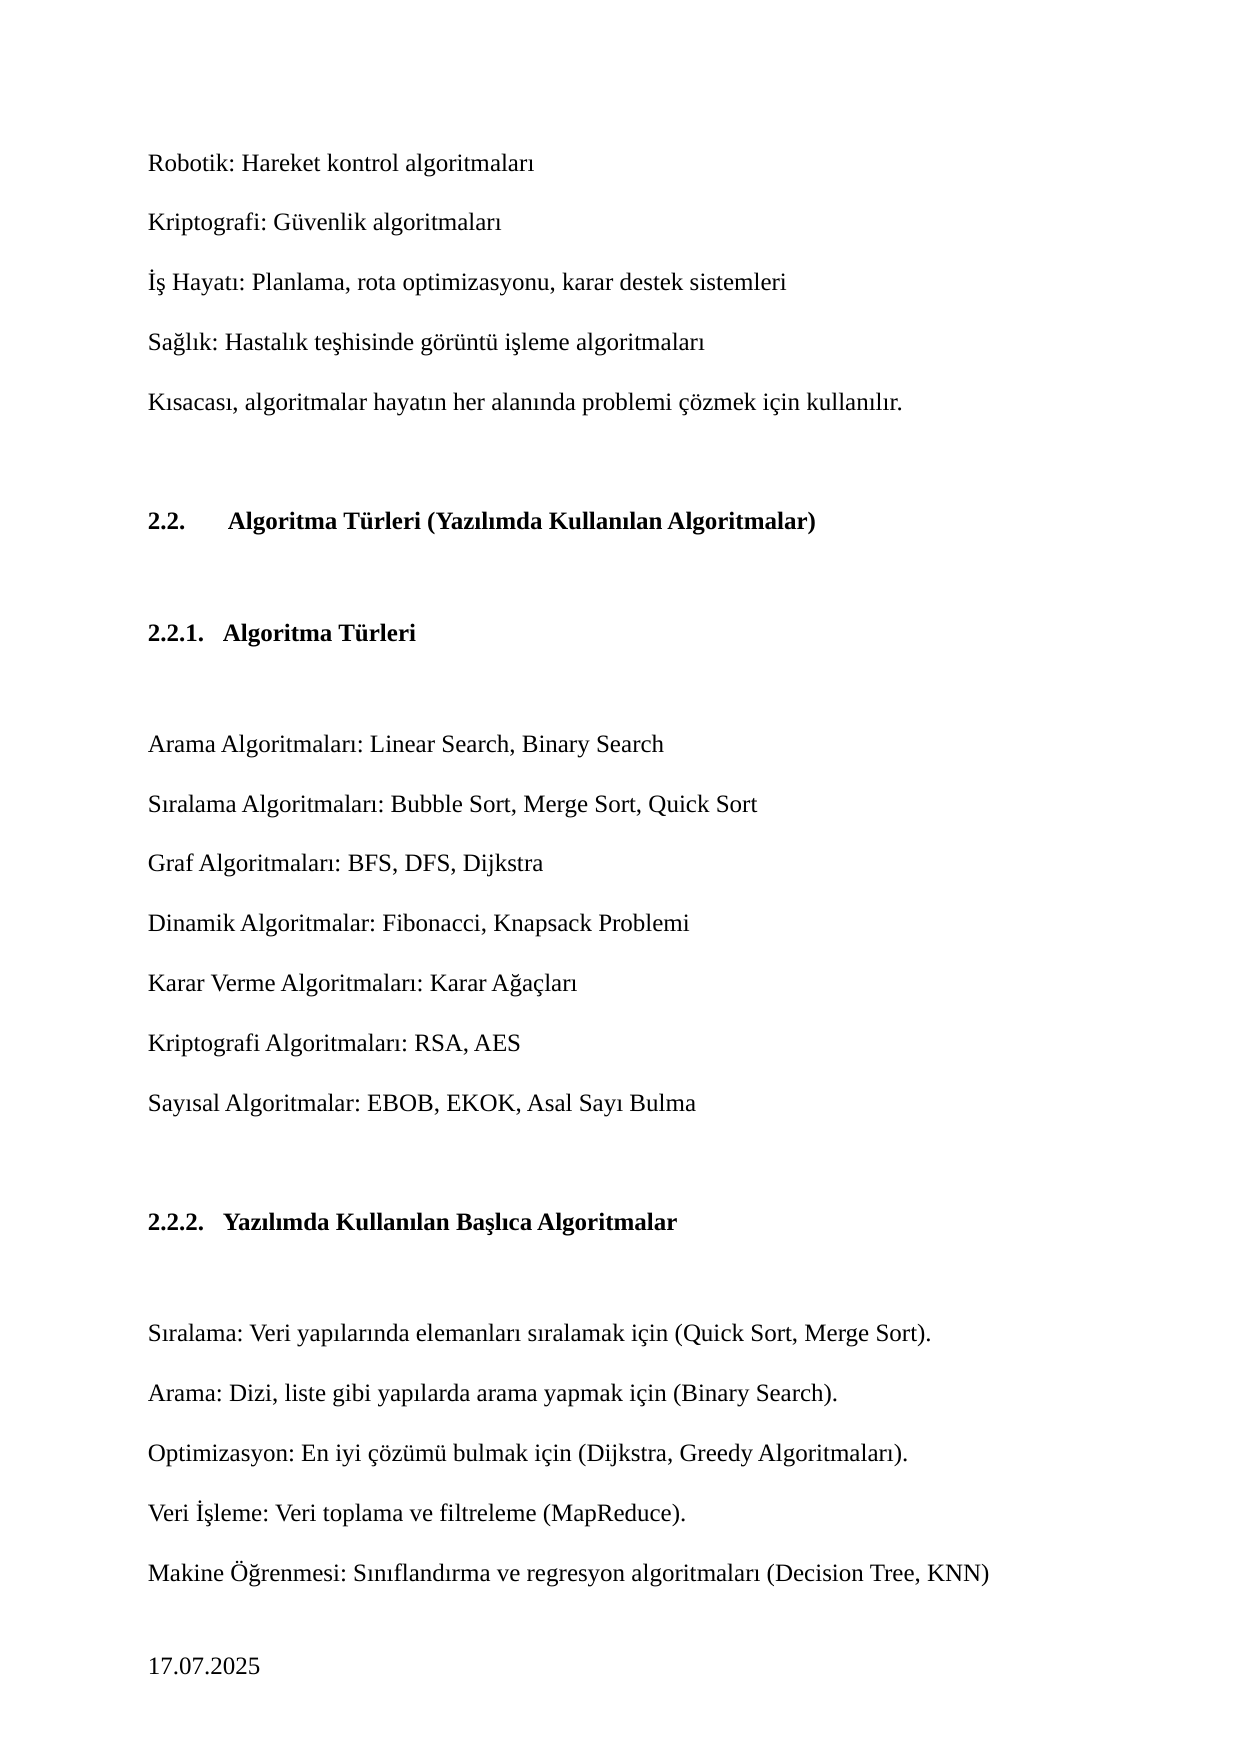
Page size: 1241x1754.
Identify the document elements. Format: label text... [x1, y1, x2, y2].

text Arama Algoritmaları: Linear Search, Binary Search [148, 729, 1093, 758]
text Optimizasyon: En iyi çözümü bulmak için (Dijkstra, Greedy Algoritmaları). [148, 1438, 1093, 1467]
text Kriptografi: Güvenlik algoritmaları [148, 207, 1093, 236]
text Veri İşleme: Veri toplama ve filtreleme (MapReduce). [148, 1498, 1093, 1527]
text Graf Algoritmaları: BFS, DFS, Dijkstra [148, 848, 1093, 877]
text Arama: Dizi, liste gibi yapılarda arama yapmak için (Binary Search). [148, 1378, 1093, 1407]
text İş Hayatı: Planlama, rota optimizasyonu, karar destek sistemleri [148, 267, 1093, 296]
text Karar Verme Algoritmaları: Karar Ağaçları [148, 968, 1093, 997]
text Kısacası, algoritmalar hayatın her alanında problemi çözmek için kullanılır. [148, 387, 1093, 416]
text Kriptografi Algoritmaları: RSA, AES [148, 1028, 1093, 1057]
text Makine Öğrenmesi: Sınıflandırma ve regresyon algoritmaları (Decision Tree, KNN) [148, 1558, 1093, 1586]
text Sıralama: Veri yapılarında elemanları sıralamak için (Quick Sort, Merge Sort). [148, 1318, 1093, 1347]
subtitle Algoritma Türleri (Yazılımda Kullanılan Algoritmalar) [148, 506, 1093, 535]
subtitle Yazılımda Kullanılan Başlıca Algoritmalar [148, 1207, 1093, 1236]
text Sıralama Algoritmaları: Bubble Sort, Merge Sort, Quick Sort [148, 789, 1093, 817]
text Dinamik Algoritmalar: Fibonacci, Knapsack Problemi [148, 908, 1093, 937]
text Sağlık: Hastalık teşhisinde görüntü işleme algoritmaları [148, 327, 1093, 356]
text Sayısal Algoritmalar: EBOB, EKOK, Asal Sayı Bulma [148, 1088, 1093, 1116]
text Robotik: Hareket kontrol algoritmaları [148, 148, 1093, 176]
subtitle Algoritma Türleri [148, 618, 1093, 646]
